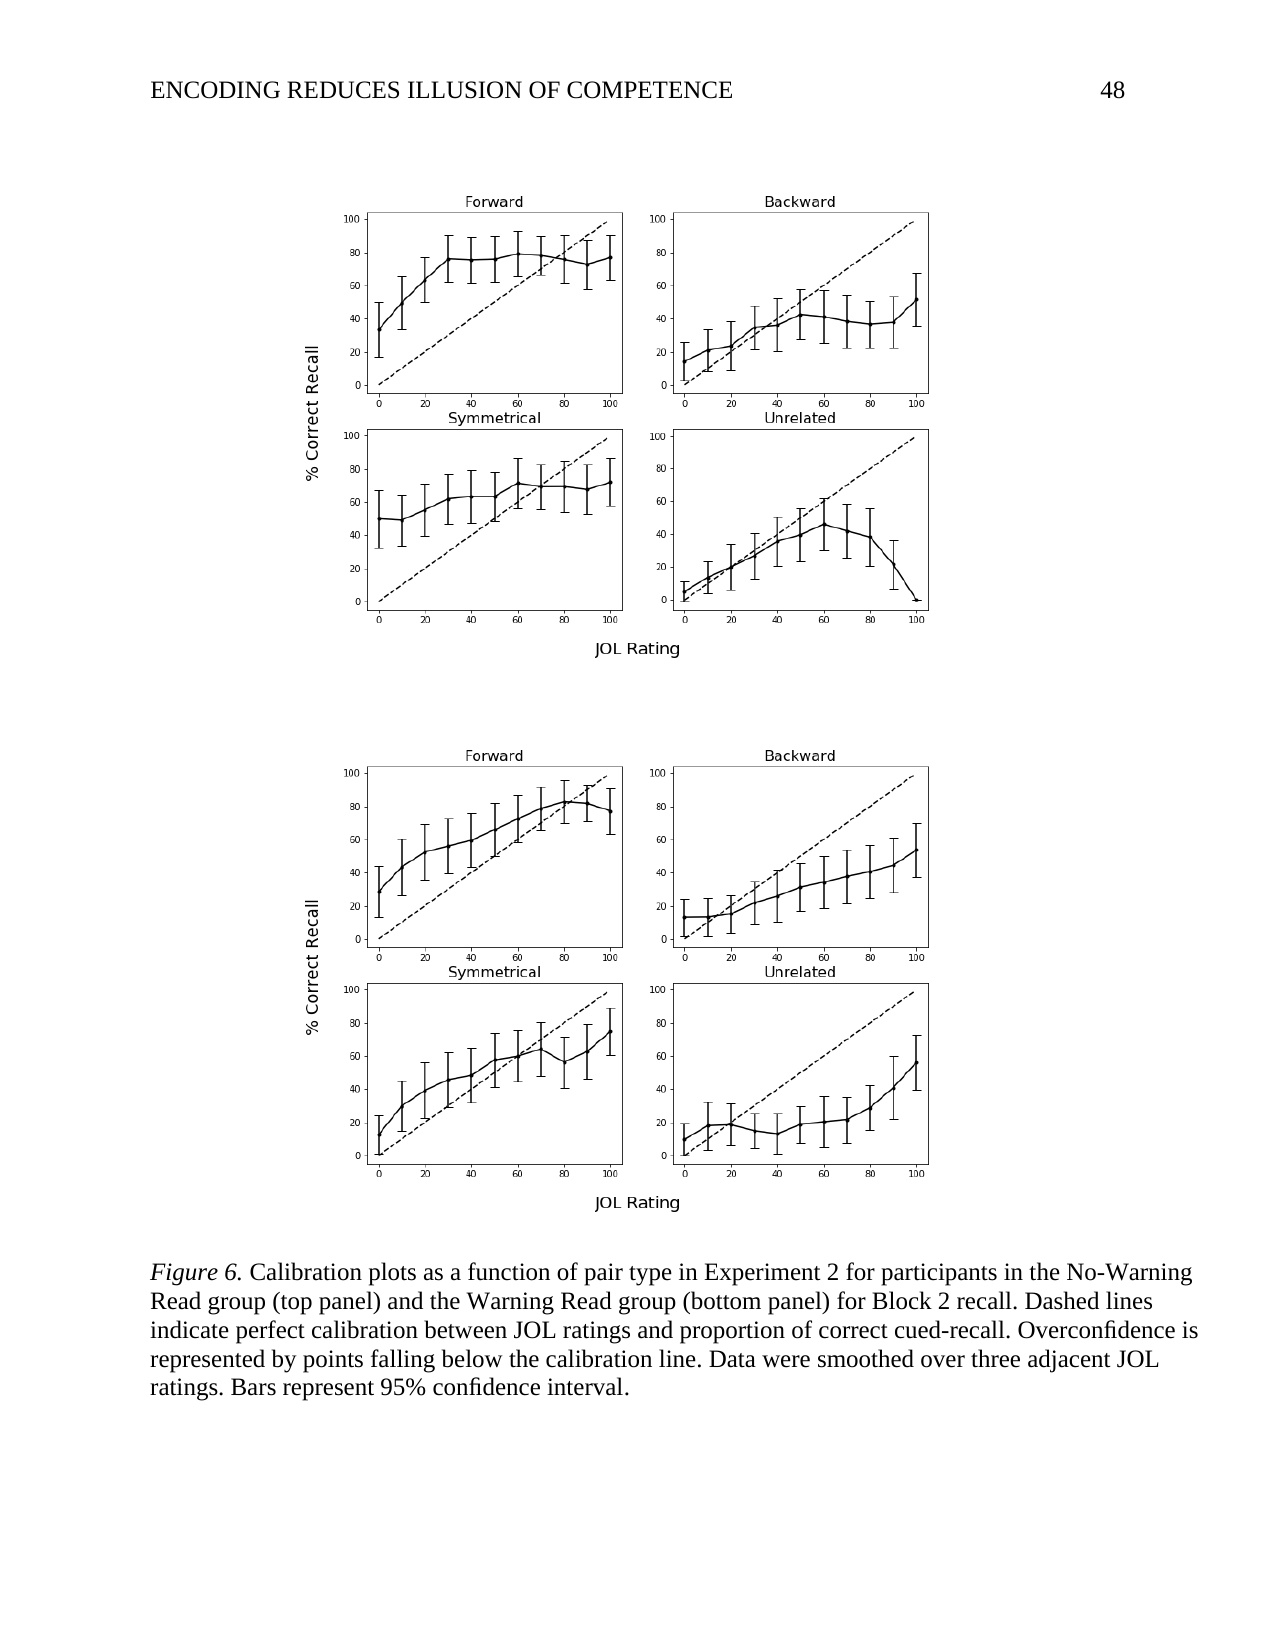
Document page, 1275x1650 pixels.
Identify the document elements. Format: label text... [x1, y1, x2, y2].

text Figure 6. Calibration plots as a function of pair type in Experiment 2 for participants in the No-Warning Read group (top panel) and the Warning Read group (bottom panel) for Block 2 recall. Dashed lines indicate perfect calibration between JOL ratings and proportion of correct cued-recall. Overconﬁdence is represented by points falling below the calibration line. Data were smoothed over three adjacent JOL ratings. Bars represent 95% conﬁdence interval. [150, 1257, 1200, 1401]
picture [276, 703, 999, 1229]
picture [276, 150, 999, 675]
